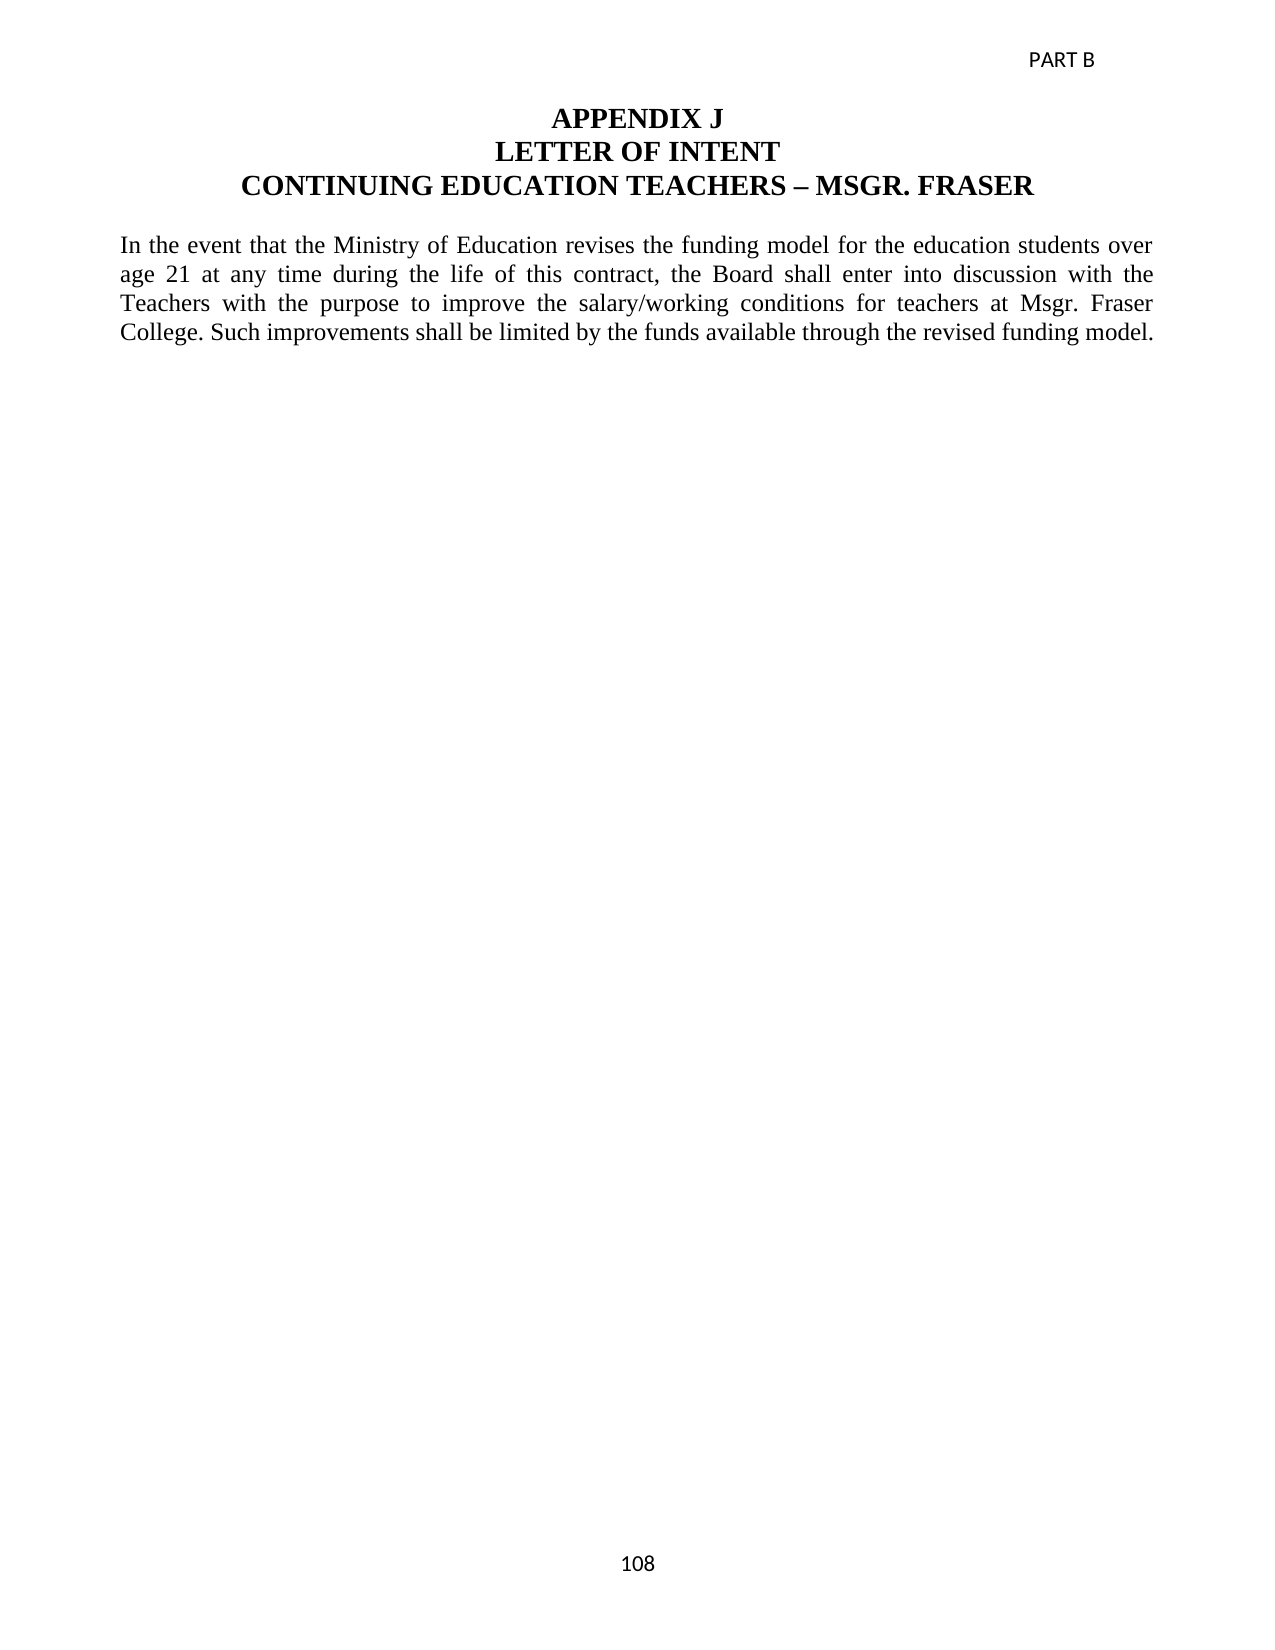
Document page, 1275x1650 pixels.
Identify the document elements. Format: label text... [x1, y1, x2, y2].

text APPENDIX J [120, 101, 1155, 134]
text In the event that the Ministry of Education revises the funding model for the education students over age 21 at any time during the life of this contract, the Board shall enter into discussion with the Teachers with the purpose to improve the salary/working conditions for teachers at Msgr. Fraser College. Such improvements shall be limited by the funds available through the revised funding model. [120, 230, 1155, 345]
text LETTER OF INTENT [120, 134, 1155, 168]
text CONTINUING EDUCATION TEACHERS – MSGR. FRASER [120, 168, 1155, 202]
